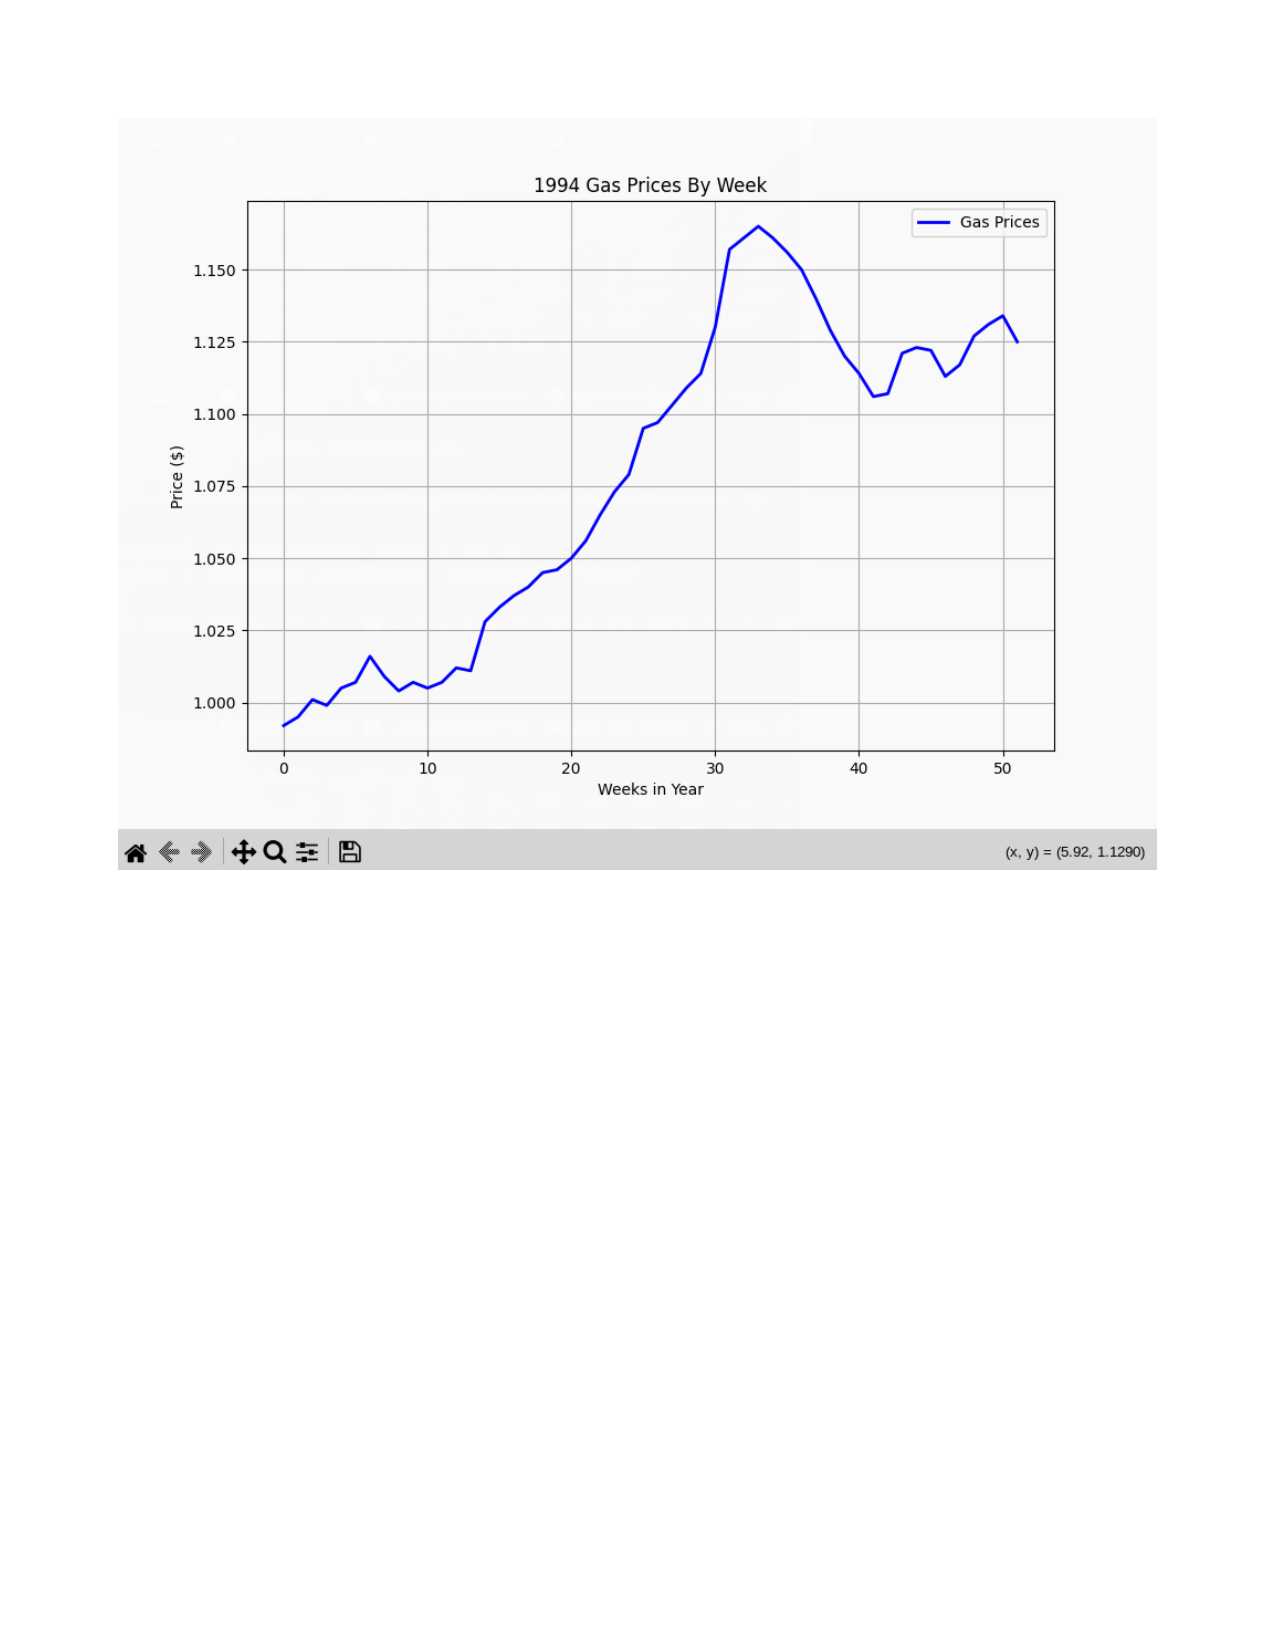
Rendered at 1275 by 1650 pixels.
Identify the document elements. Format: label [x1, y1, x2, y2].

picture [118, 118, 1157, 870]
